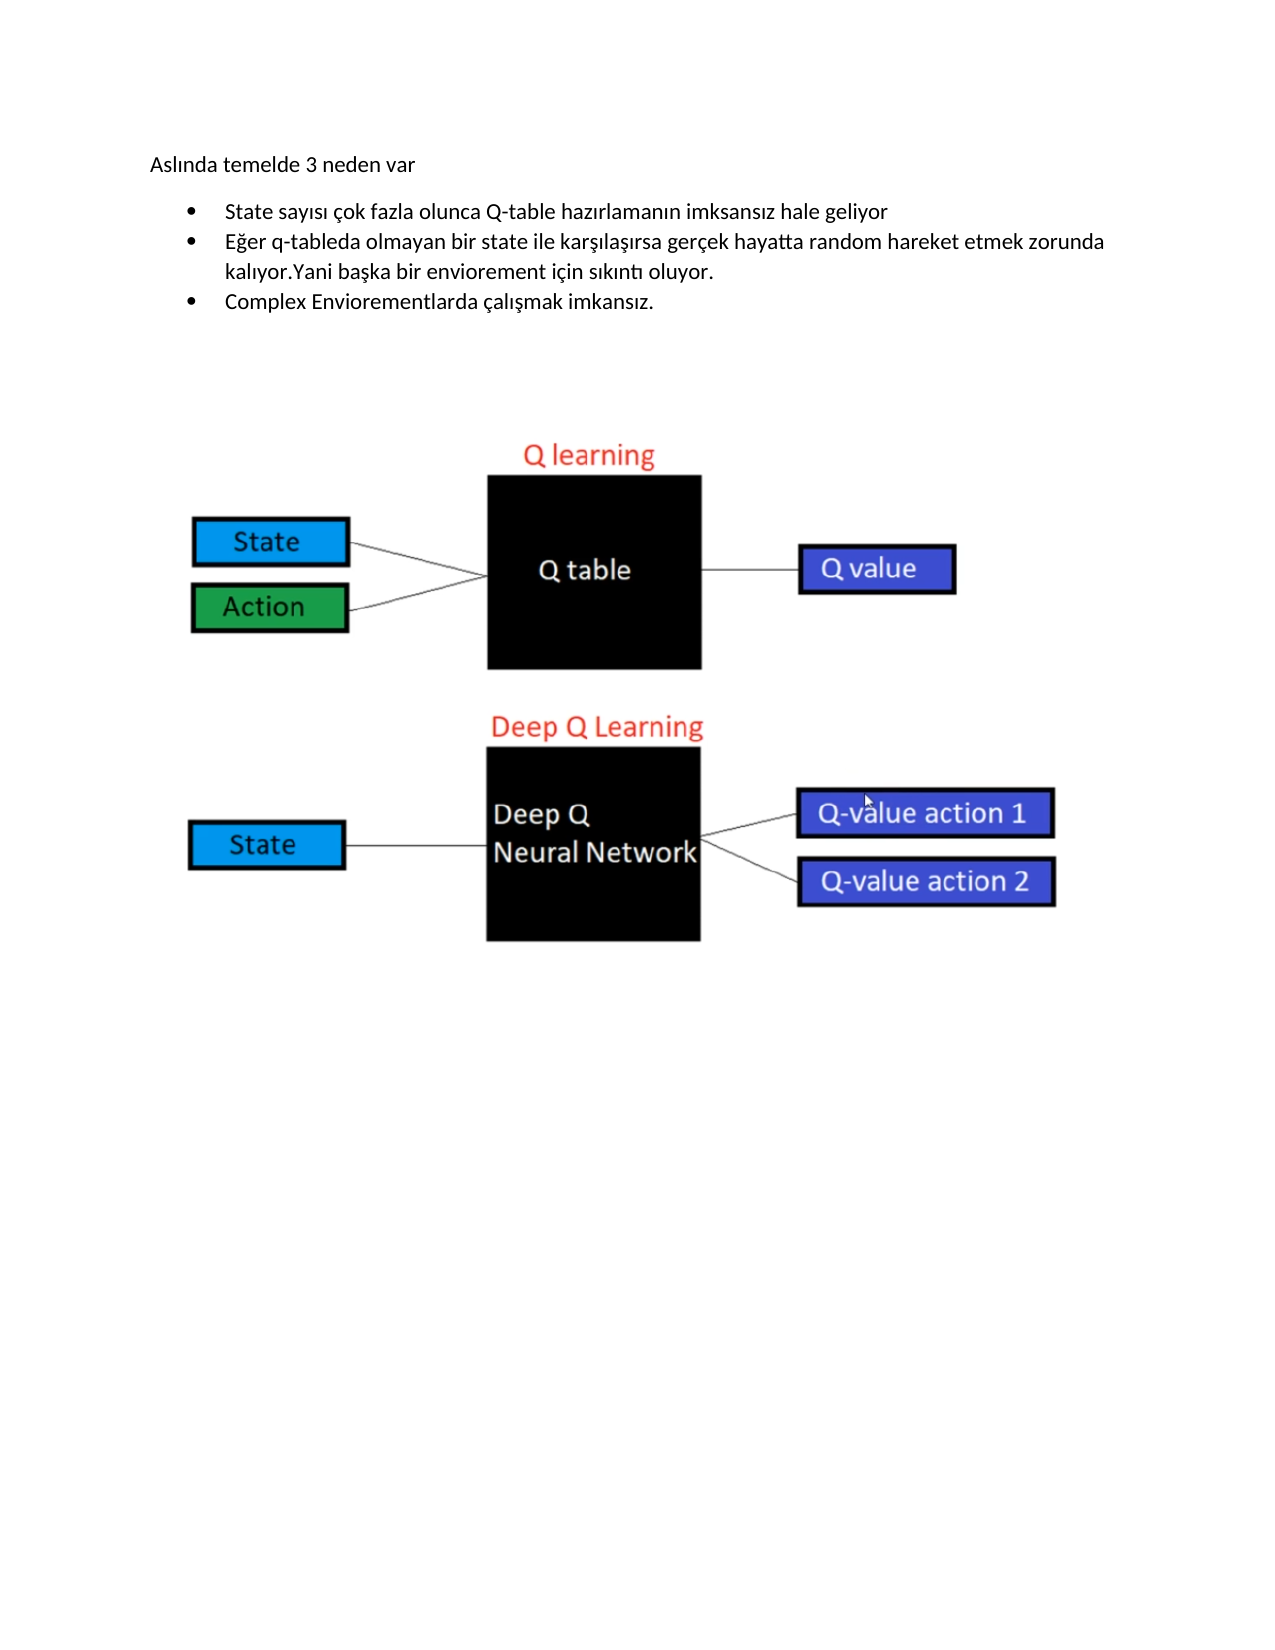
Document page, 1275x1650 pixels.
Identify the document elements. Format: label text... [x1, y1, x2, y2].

list Eğer q-tableda olmayan bir state ile karşılaşırsa gerçek hayatta random hareket etmek zorunda kalıyor.Yani başka bir enviorement için sıkıntı oluyor. [187, 227, 1125, 285]
picture [131, 378, 1107, 1003]
list Complex Enviorementlarda çalışmak imkansız. [187, 287, 1125, 316]
list State sayısı çok fazla olunca Q-table hazırlamanın imksansız hale geliyor [187, 197, 1125, 225]
text Aslında temelde 3 neden var [150, 150, 1125, 178]
